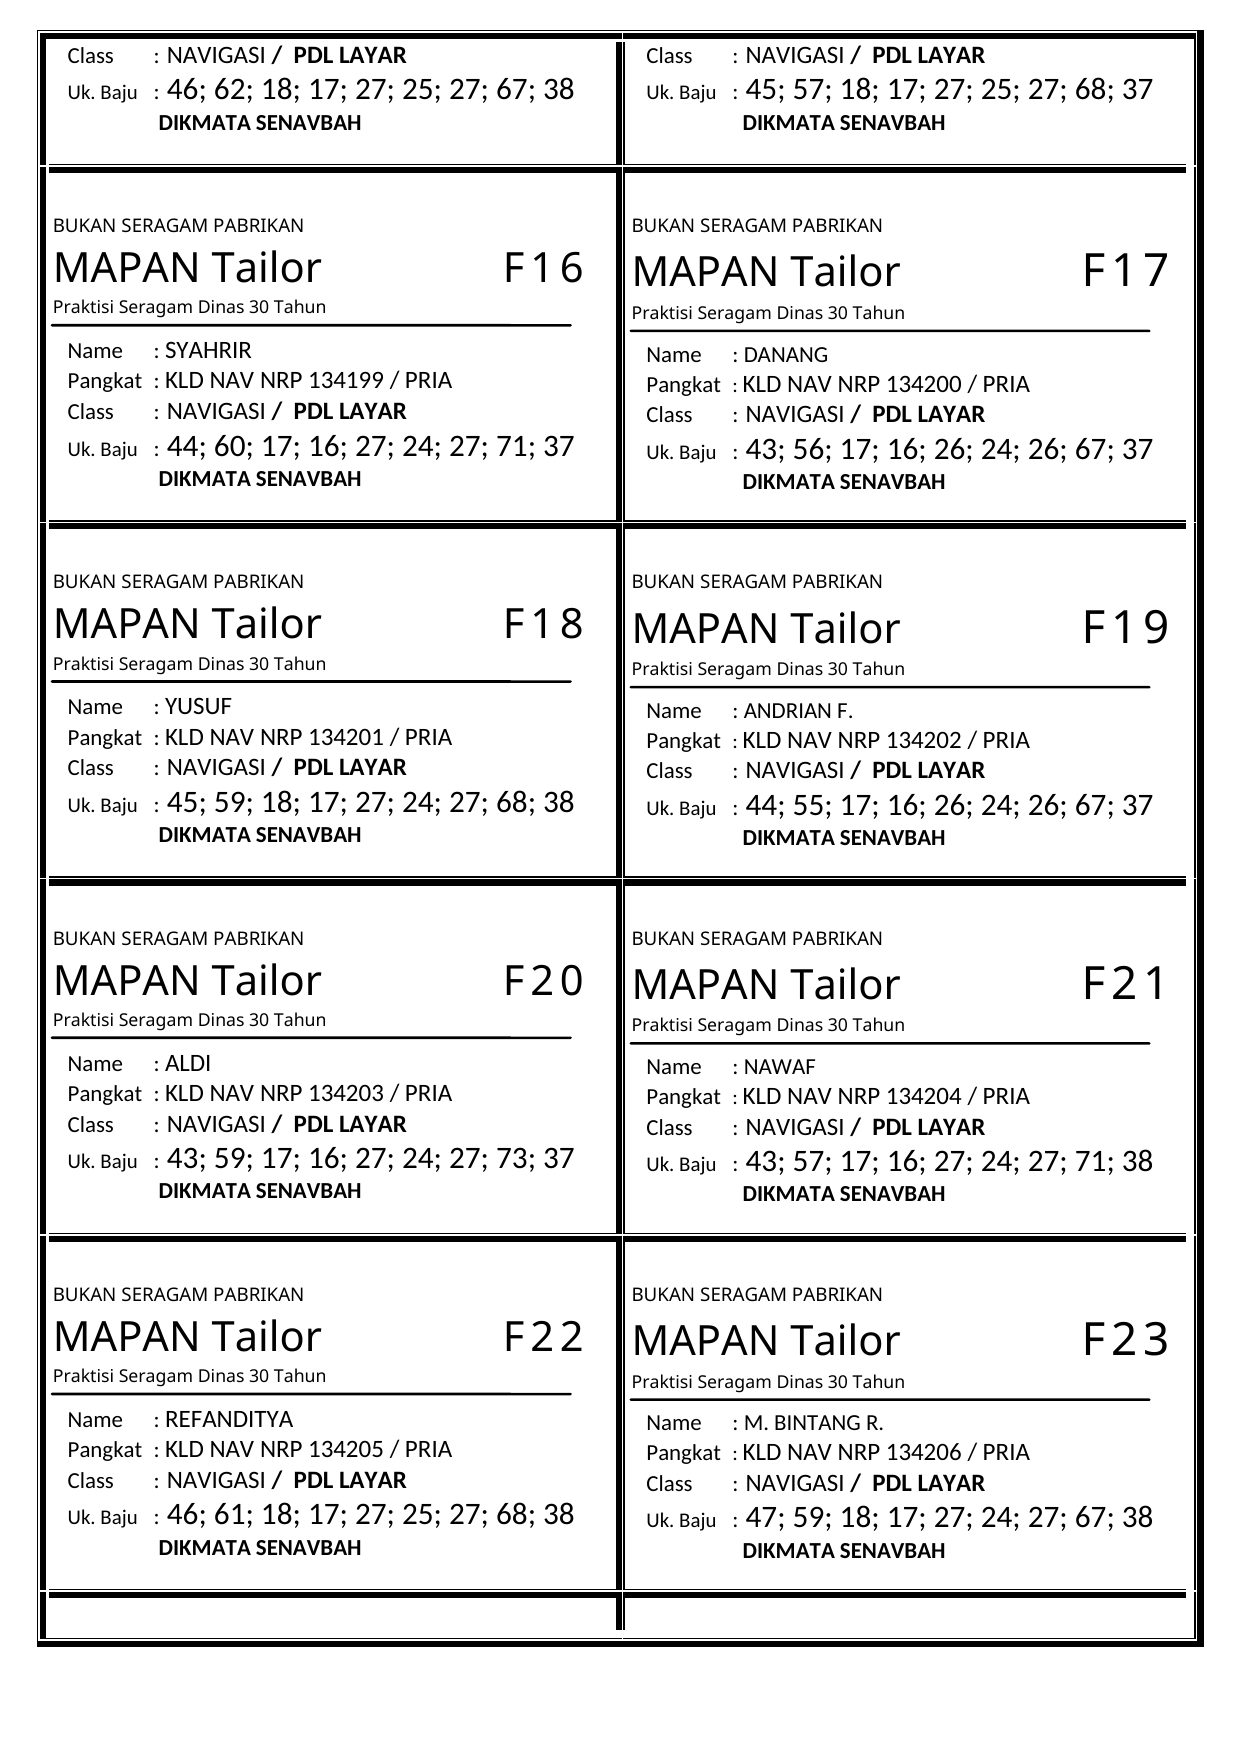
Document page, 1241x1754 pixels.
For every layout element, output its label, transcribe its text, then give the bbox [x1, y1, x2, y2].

table_cell BUKAN SERAGAM PABRIKAN MAPAN Tailor F21 Praktisi Seragam Dinas 30 Tahun Name : NAWAF Pangkat : KLD NAV NRP 134204 / PRIA Class : NAVIGASI / PDL LAYAR Uk. Baju : 43; 57; 17; 16; 27; 24; 27; 71; 38 DIKMATA SENAVBAH [620, 876, 1197, 1232]
table_cell BUKAN SERAGAM PABRIKAN MAPAN Tailor F22 Praktisi Seragam Dinas 30 Tahun Name : REFANDITYA Pangkat : KLD NAV NRP 134205 / PRIA Class : NAVIGASI / PDL LAYAR Uk. Baju : 46; 61; 18; 17; 27; 25; 27; 68; 38 DIKMATA SENAVBAH [41, 1233, 620, 1589]
table_cell BUKAN SERAGAM PABRIKAN MAPAN Tailor F23 Praktisi Seragam Dinas 30 Tahun Name : M. BINTANG R. Pangkat : KLD NAV NRP 134206 / PRIA Class : NAVIGASI / PDL LAYAR Uk. Baju : 47; 59; 18; 17; 27; 24; 27; 67; 38 DIKMATA SENAVBAH [620, 1233, 1197, 1589]
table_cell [620, 31, 1197, 164]
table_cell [620, 1589, 1197, 1637]
table_cell BUKAN SERAGAM PABRIKAN MAPAN Tailor F16 Praktisi Seragam Dinas 30 Tahun Name : SYAHRIR Pangkat : KLD NAV NRP 134199 / PRIA Class : NAVIGASI / PDL LAYAR Uk. Baju : 44; 60; 17; 16; 27; 24; 27; 71; 37 DIKMATA SENAVBAH [41, 164, 620, 520]
table_cell BUKAN SERAGAM PABRIKAN MAPAN Tailor F18 Praktisi Seragam Dinas 30 Tahun Name : YUSUF Pangkat : KLD NAV NRP 134201 / PRIA Class : NAVIGASI / PDL LAYAR Uk. Baju : 45; 59; 18; 17; 27; 24; 27; 68; 38 DIKMATA SENAVBAH [41, 520, 620, 876]
table_cell BUKAN SERAGAM PABRIKAN MAPAN Tailor F19 Praktisi Seragam Dinas 30 Tahun Name : ANDRIAN F. Pangkat : KLD NAV NRP 134202 / PRIA Class : NAVIGASI / PDL LAYAR Uk. Baju : 44; 55; 17; 16; 26; 24; 26; 67; 37 DIKMATA SENAVBAH [620, 520, 1197, 876]
table_cell BUKAN SERAGAM PABRIKAN MAPAN Tailor F20 Praktisi Seragam Dinas 30 Tahun Name : ALDI Pangkat : KLD NAV NRP 134203 / PRIA Class : NAVIGASI / PDL LAYAR Uk. Baju : 43; 59; 17; 16; 27; 24; 27; 73; 37 DIKMATA SENAVBAH [41, 876, 620, 1232]
table_cell BUKAN SERAGAM PABRIKAN MAPAN Tailor F17 Praktisi Seragam Dinas 30 Tahun Name : DANANG Pangkat : KLD NAV NRP 134200 / PRIA Class : NAVIGASI / PDL LAYAR Uk. Baju : 43; 56; 17; 16; 26; 24; 26; 67; 37 DIKMATA SENAVBAH [620, 164, 1197, 520]
